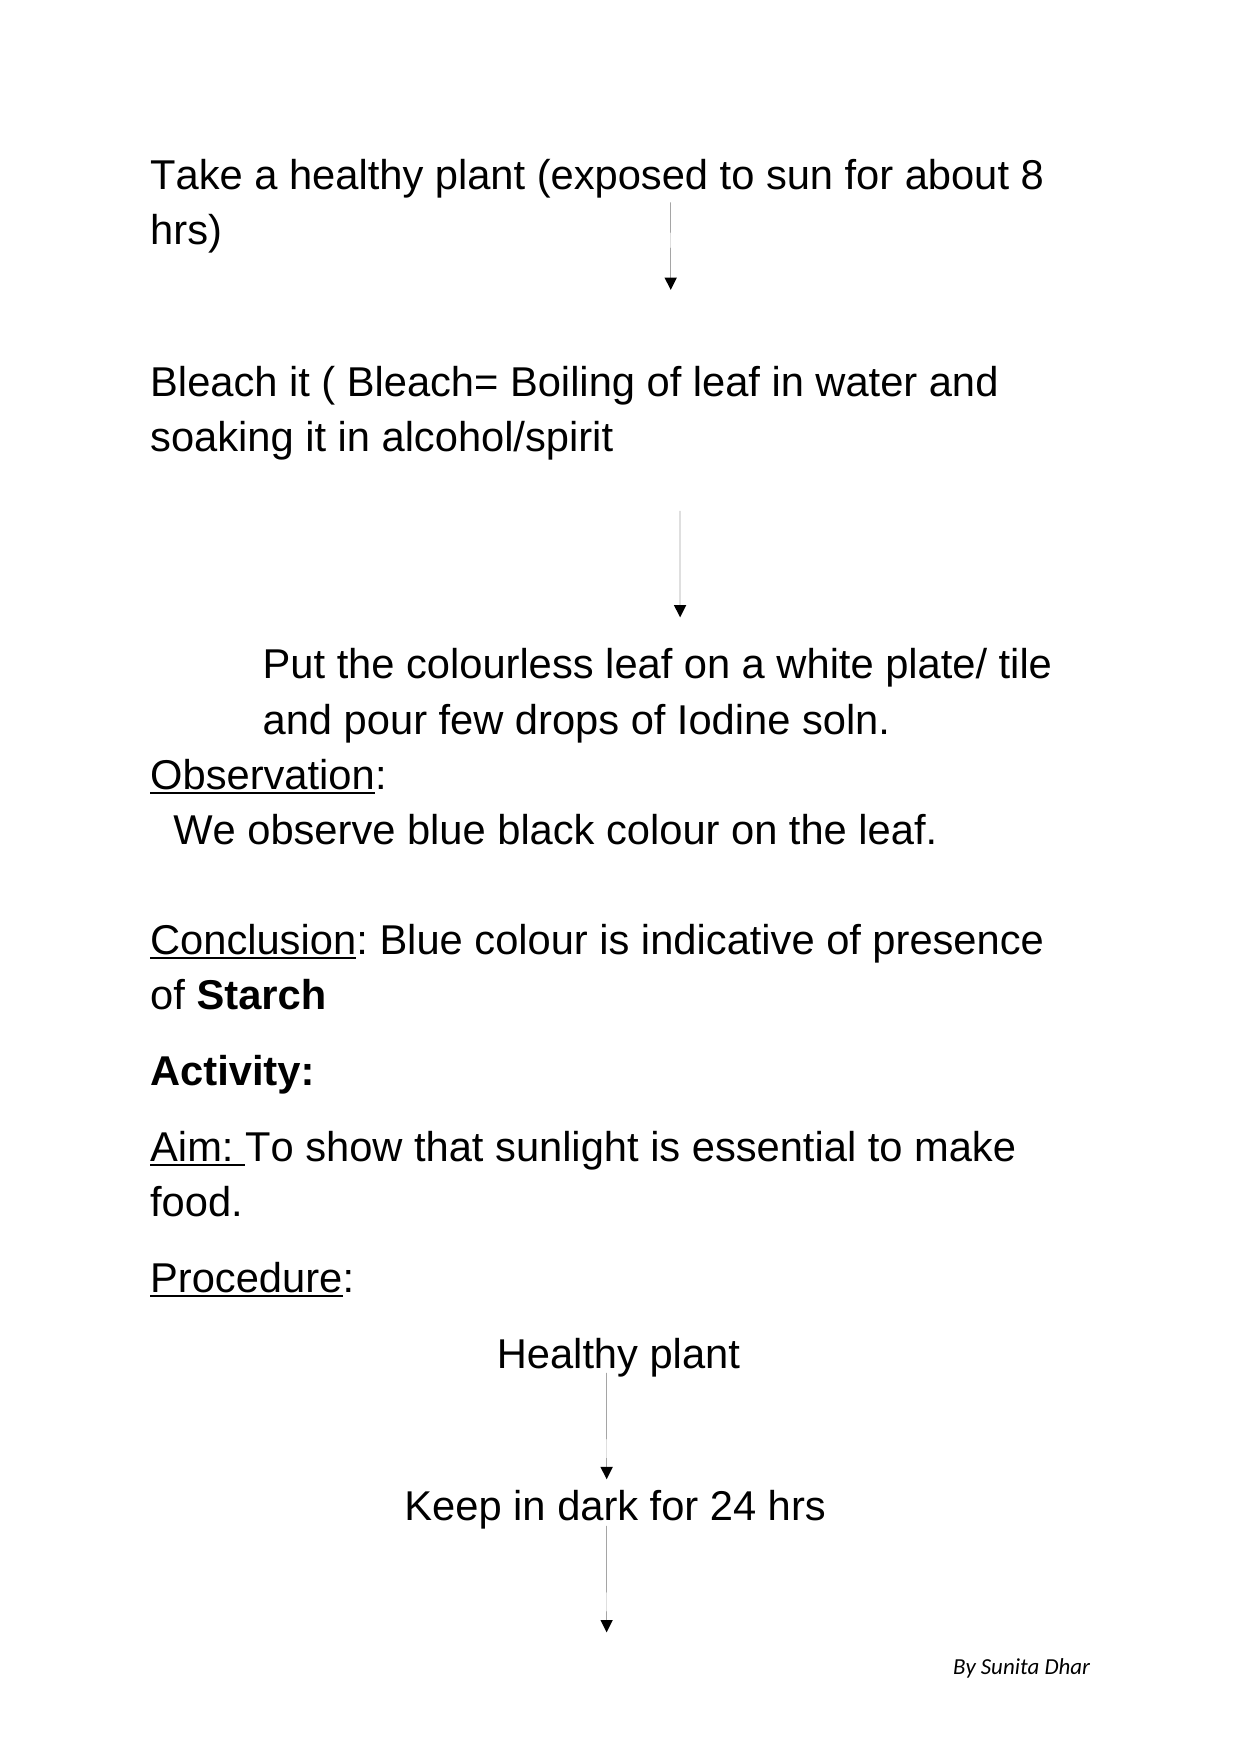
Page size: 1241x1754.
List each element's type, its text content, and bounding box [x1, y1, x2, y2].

list Conclusion: Blue colour is indicative of presence of Starch [150, 915, 1090, 1018]
text Keep in dark for 24 hrs [150, 1481, 1090, 1529]
text Activity: [150, 1046, 1090, 1094]
text Procedure: [150, 1253, 1090, 1301]
text Healthy plant [150, 1329, 1090, 1377]
text Aim: To show that sunlight is essential to make food. [150, 1122, 1090, 1225]
text Bleach it ( Bleach= Boiling of leaf in water and soaking it in alcohol/spirit [150, 357, 1090, 460]
text Take a healthy plant (exposed to sun for about 8 hrs) [150, 150, 1090, 253]
list Put the colourless leaf on a white plate/ tile and pour few drops of Iodine soln. [262, 640, 1090, 743]
list We observe blue black colour on the leaf. [150, 805, 1090, 853]
list Observation: [150, 750, 1090, 798]
